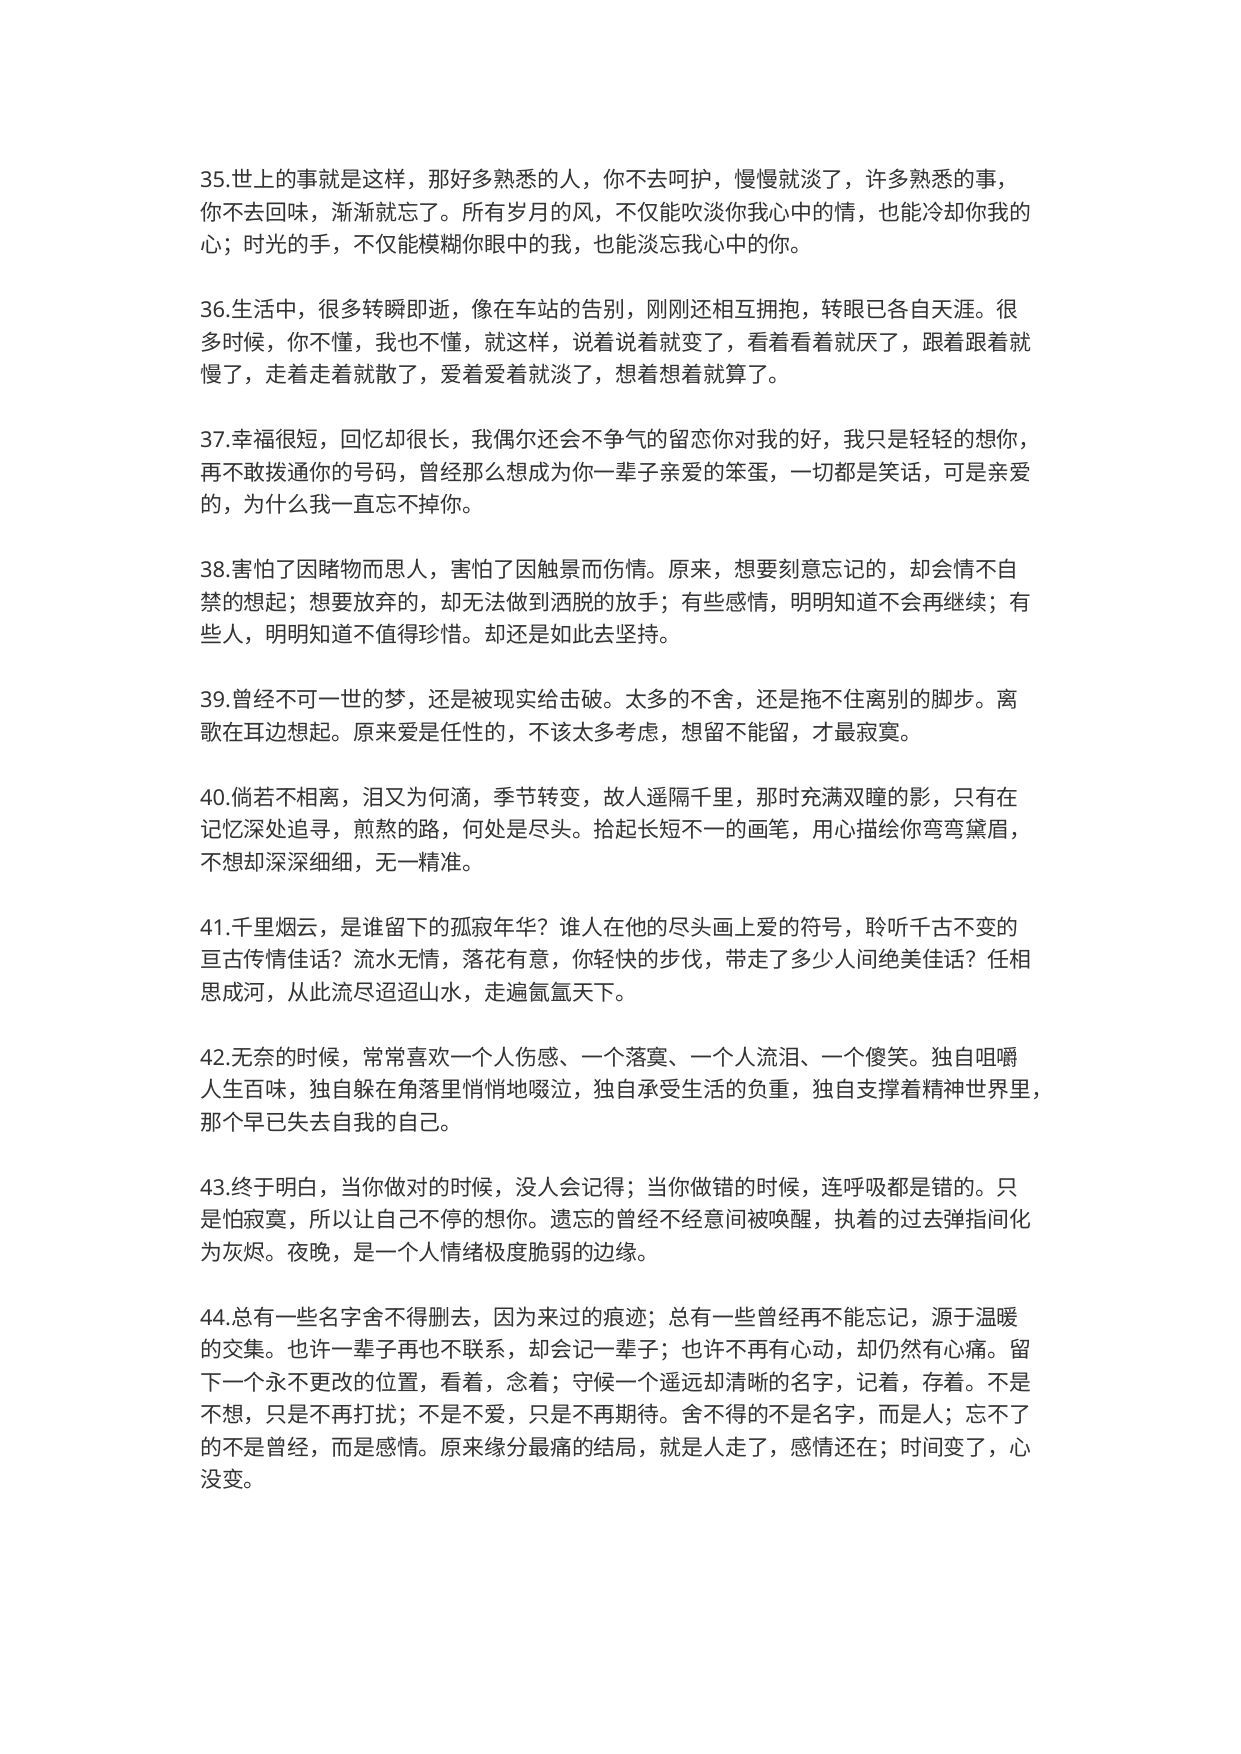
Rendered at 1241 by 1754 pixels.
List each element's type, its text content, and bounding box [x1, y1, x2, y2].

text 43.终于明白，当你做对的时候，没人会记得；当你做错的时候，连呼吸都是错的。只是怕寂寞，所以让自己不停的想你。遗忘的曾经不经意间被唤醒，执着的过去弹指间化为灰烬。夜晚，是一个人情绪极度脆弱的边缘。 [200, 1169, 1040, 1267]
text 36.生活中，很多转瞬即逝，像在车站的告别，刚刚还相互拥抱，转眼已各自天涯。很多时候，你不懂，我也不懂，就这样，说着说着就变了，看着看着就厌了，跟着跟着就慢了，走着走着就散了，爱着爱着就淡了，想着想着就算了。 [200, 292, 1040, 389]
text 39.曾经不可一世的梦，还是被现实给击破。太多的不舍，还是拖不住离别的脚步。离歌在耳边想起。原来爱是任性的，不该太多考虑，想留不能留，才最寂寞。 [200, 682, 1040, 747]
text 44.总有一些名字舍不得删去，因为来过的痕迹；总有一些曾经再不能忘记，源于温暖的交集。也许一辈子再也不联系，却会记一辈子；也许不再有心动，却仍然有心痛。留下一个永不更改的位置，看着，念着；守候一个遥远却清晰的名字，记着，存着。不是不想，只是不再打扰；不是不爱，只是不再期待。舍不得的不是名字，而是人；忘不了的不是曾经，而是感情。原来缘分最痛的结局，就是人走了，感情还在；时间变了，心没变。 [200, 1299, 1040, 1494]
text 40.倘若不相离，泪又为何滴，季节转变，故人遥隔千里，那时充满双瞳的影，只有在记忆深处追寻，煎熬的路，何处是尽头。拾起长短不一的画笔，用心描绘你弯弯黛眉，不想却深深细细，无一精准。 [200, 779, 1040, 877]
text 42.无奈的时候，常常喜欢一个人伤感、一个落寞、一个人流泪、一个傻笑。独自咀嚼人生百味，独自躲在角落里悄悄地啜泣，独自承受生活的负重，独自支撑着精神世界里，那个早已失去自我的自己。 [200, 1039, 1040, 1073]
text 38.害怕了因睹物而思人，害怕了因触景而伤情。原来，想要刻意忘记的，却会情不自禁的想起；想要放弃的，却无法做到洒脱的放手；有些感情，明明知道不会再继续；有些人，明明知道不值得珍惜。却还是如此去坚持。 [200, 552, 1040, 649]
text 42.无奈的时候，常常喜欢一个人伤感、一个落寞、一个人流泪、一个傻笑。独自咀嚼人生百味，独自躲在角落里悄悄地啜泣，独自承受生活的负重，独自支撑着精神世界里，那个早已失去自我的自己。 [200, 1104, 1040, 1137]
text 35.世上的事就是这样，那好多熟悉的人，你不去呵护，慢慢就淡了，许多熟悉的事，你不去回味，渐渐就忘了。所有岁月的风，不仅能吹淡你我心中的情，也能冷却你我的心；时光的手，不仅能模糊你眼中的我，也能淡忘我心中的你。 [200, 162, 1040, 259]
text 41.千里烟云，是谁留下的孤寂年华？谁人在他的尽头画上爱的符号，聆听千古不变的亘古传情佳话？流水无情，落花有意，你轻快的步伐，带走了多少人间绝美佳话？任相思成河，从此流尽迢迢山水，走遍氤氲天下。 [200, 909, 1040, 1007]
text 37.幸福很短，回忆却很长，我偶尔还会不争气的留恋你对我的好，我只是轻轻的想你，再不敢拨通你的号码，曾经那么想成为你一辈子亲爱的笨蛋，一切都是笑话，可是亲爱的，为什么我一直忘不掉你。 [200, 422, 1040, 519]
